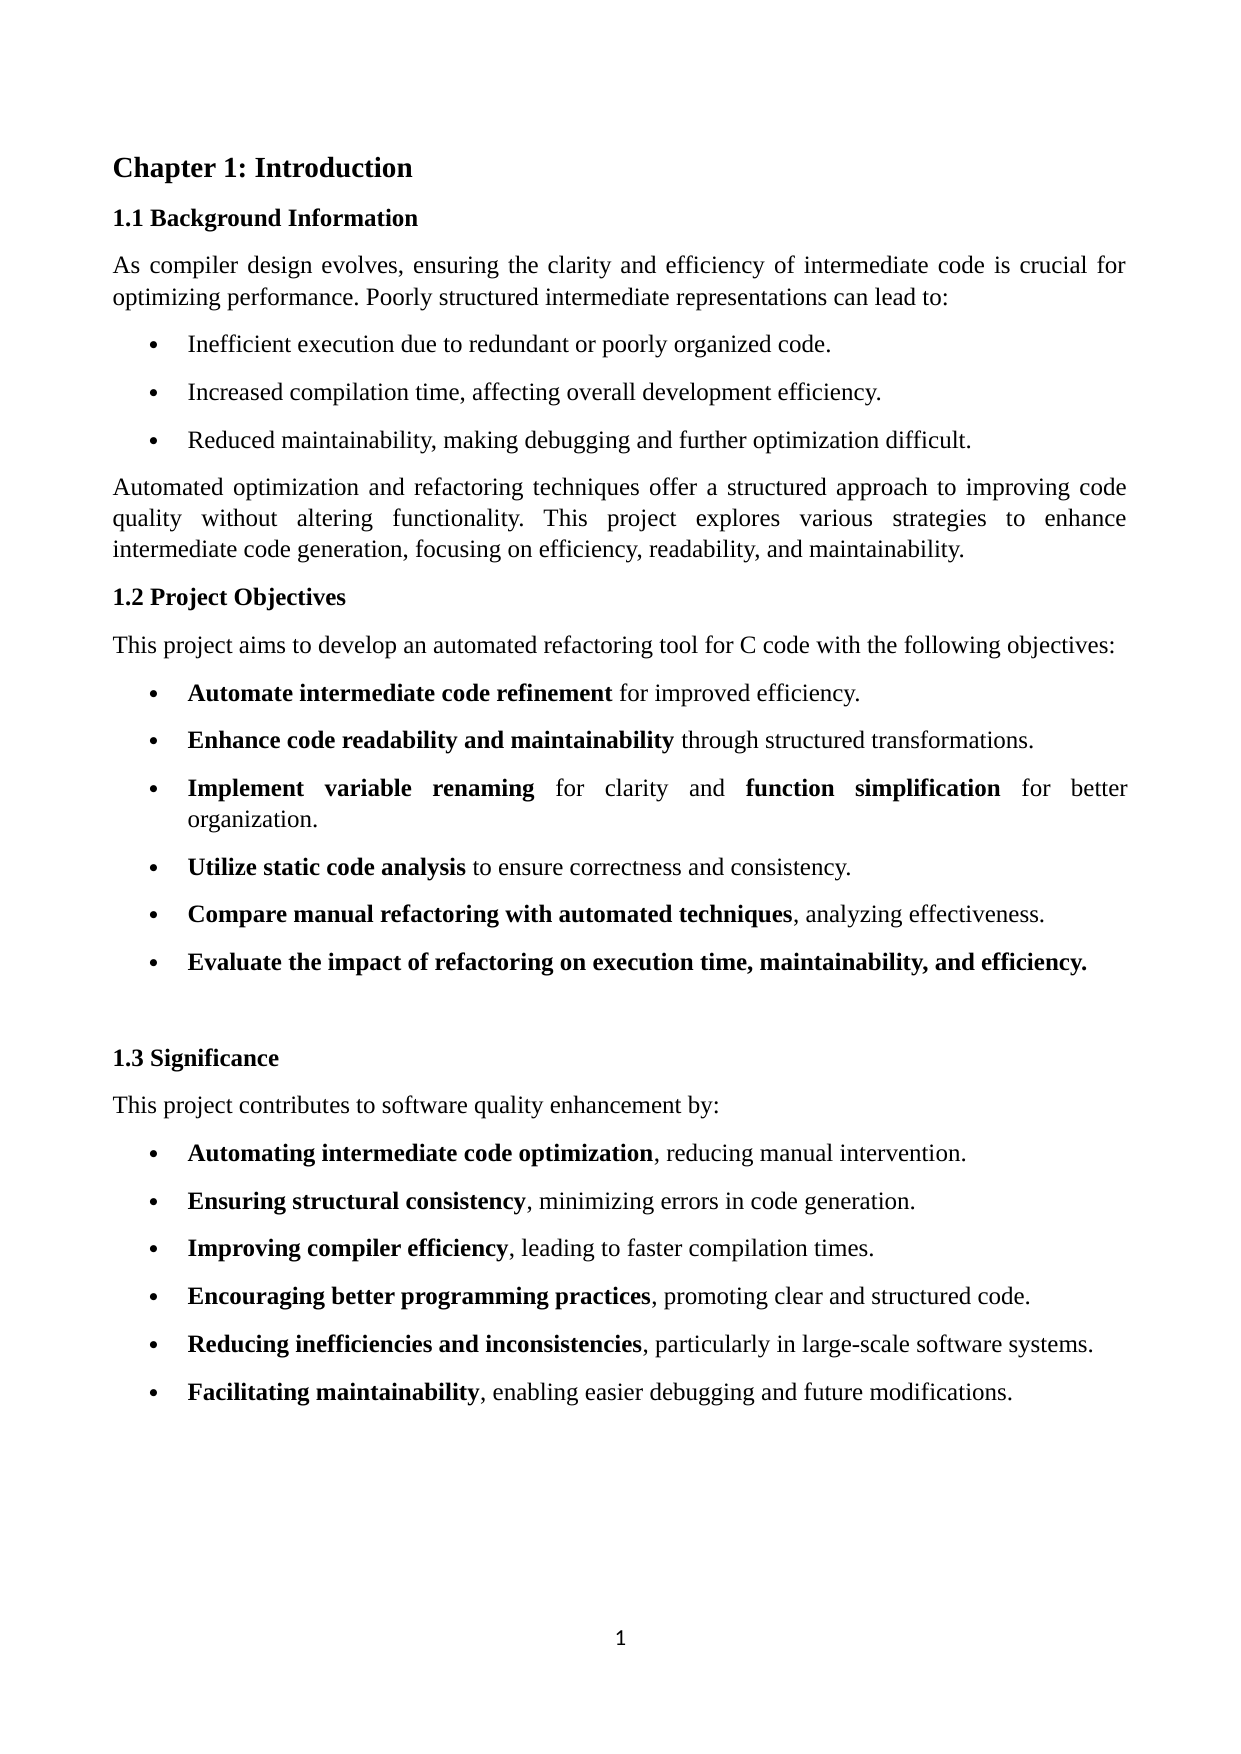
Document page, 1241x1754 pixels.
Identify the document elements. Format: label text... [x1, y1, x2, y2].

list Facilitating maintainability, enabling easier debugging and future modifications. [150, 1377, 1128, 1405]
list Ensuring structural consistency, minimizing errors in code generation. [150, 1186, 1128, 1214]
text Automated optimization and refactoring techniques offer a structured approach to improving code quality without altering functionality. This project explores various strategies to enhance intermediate code generation, focusing on efficiency, readability, and maintainability. [112, 472, 1128, 563]
list Utilize static code analysis to ensure correctness and consistency. [150, 852, 1128, 881]
list Automate intermediate code refinement for improved efficiency. [150, 678, 1128, 706]
text This project aims to develop an automated refactoring tool for C code with the following objectives: [112, 630, 1128, 659]
text This project contributes to software quality enhancement by: [112, 1090, 1128, 1119]
list Enhance code readability and maintainability through structured transformations. [150, 725, 1128, 754]
text 1.2 Project Objectives [112, 582, 1128, 611]
list Encouraging better programming practices, promoting clear and structured code. [150, 1281, 1128, 1310]
text 1.3 Significance [112, 1043, 1128, 1071]
list Inefficient execution due to redundant or poorly organized code. [150, 329, 1128, 358]
list Reduced maintainability, making debugging and further optimization difficult. [150, 425, 1128, 453]
list Compare manual refactoring with automated techniques, analyzing effectiveness. [150, 899, 1128, 928]
list Evaluate the impact of refactoring on execution time, maintainability, and efficiency. [150, 947, 1128, 976]
list Reducing inefficiencies and inconsistencies, particularly in large-scale software systems. [150, 1329, 1128, 1358]
list Automating intermediate code optimization, reducing manual intervention. [150, 1138, 1128, 1167]
text As compiler design evolves, ensuring the clarity and efficiency of intermediate code is crucial for optimizing performance. Poorly structured intermediate representations can lead to: [112, 251, 1128, 310]
text Chapter 1: Introduction [112, 150, 1128, 183]
text 1.1 Background Information [112, 203, 1128, 232]
list Implement variable renaming for clarity and function simplification for better organization. [150, 773, 1128, 833]
list Increased compilation time, affecting overall development efficiency. [150, 377, 1128, 406]
list Improving compiler efficiency, leading to faster compilation times. [150, 1233, 1128, 1262]
